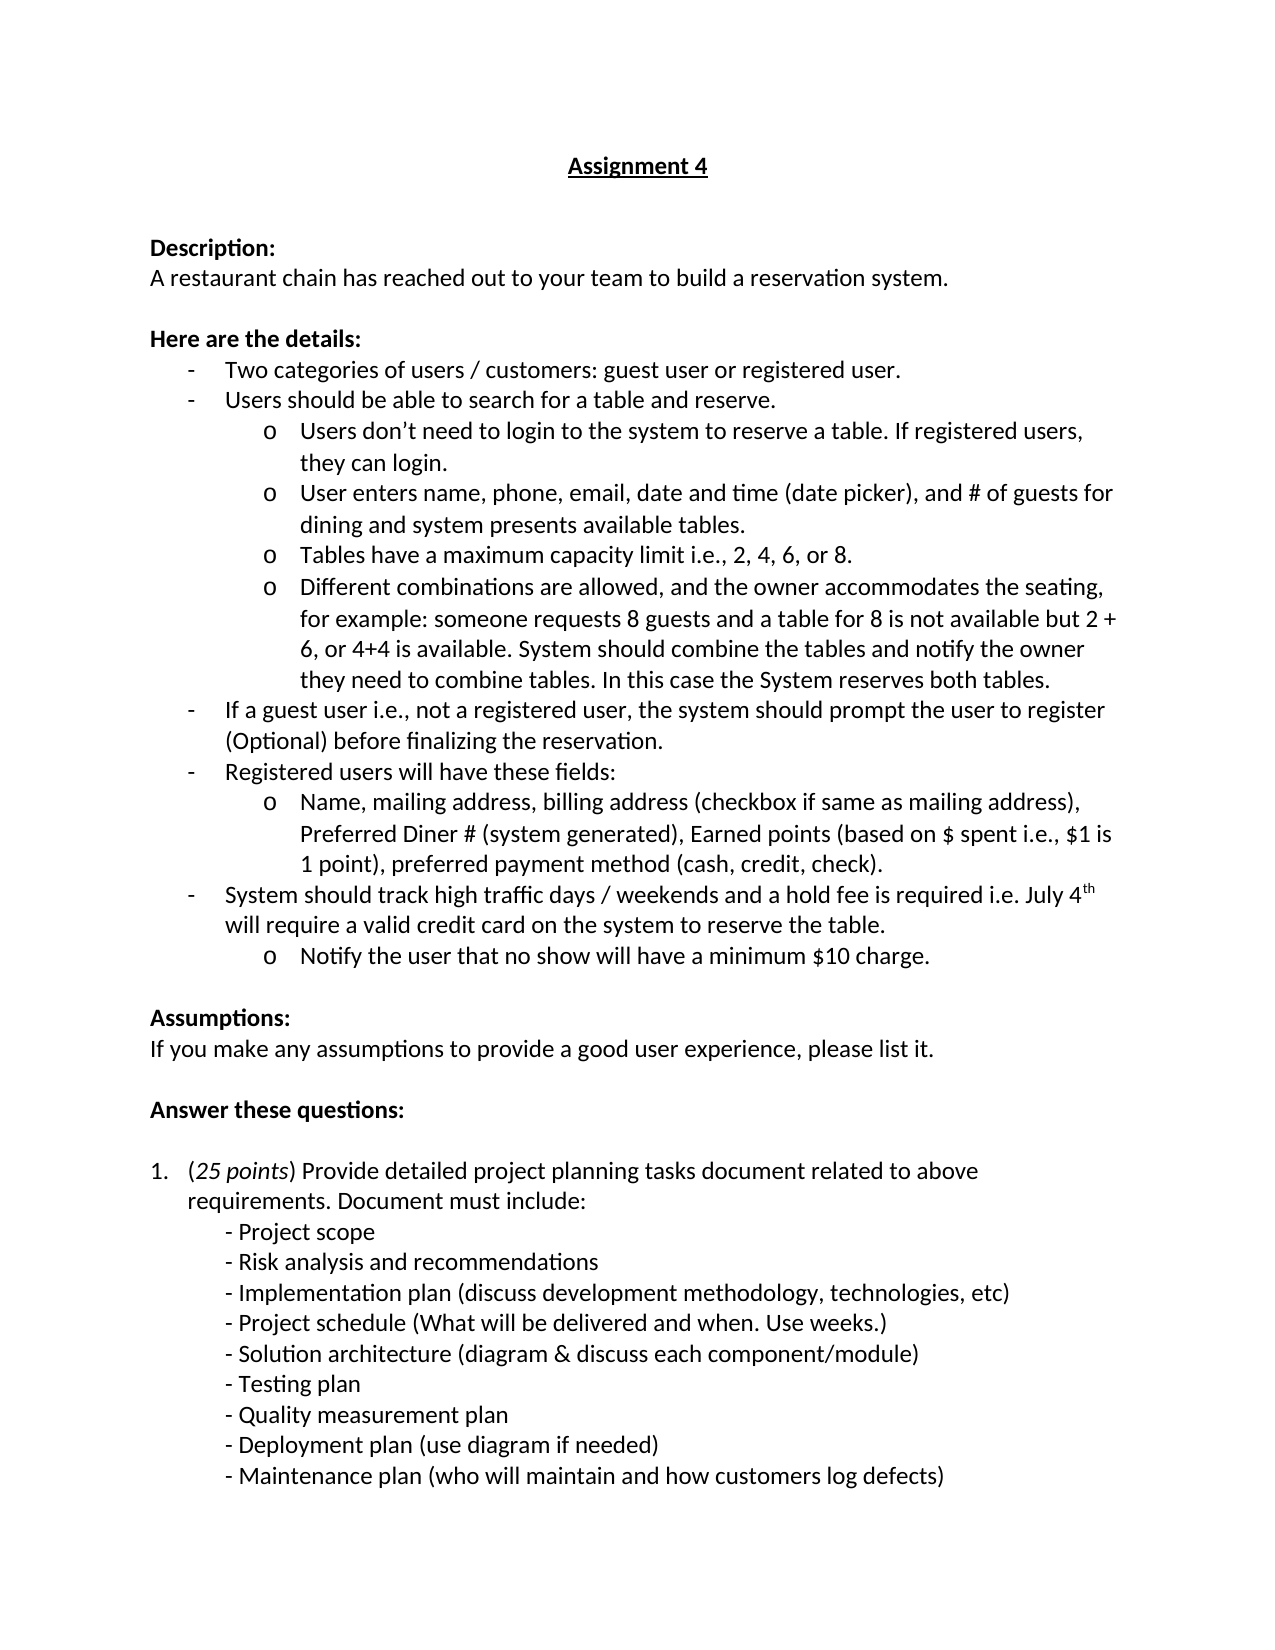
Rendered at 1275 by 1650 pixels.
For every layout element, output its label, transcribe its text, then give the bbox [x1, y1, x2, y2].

text - Maintenance plan (who will maintain and how customers log defects) [150, 1460, 1125, 1491]
list If a guest user i.e., not a registered user, the system should prompt the user to register (Optional) before finalizing the reservation. [187, 695, 1125, 756]
text - Project schedule (What will be delivered and when. Use weeks.) [150, 1308, 1125, 1338]
text Answer these questions: [150, 1094, 1125, 1124]
list Notify the user that no show will have a minimum $10 charge. [262, 940, 1125, 972]
text - Project scope [150, 1216, 1125, 1247]
text - Deployment plan (use diagram if needed) [150, 1430, 1125, 1460]
text - Solution architecture (diagram & discuss each component/module) [150, 1338, 1125, 1369]
list Name, mailing address, billing address (checkbox if same as mailing address), Preferred Diner # (system generated), Earned points (based on $ spent i.e., $1 is 1 point), preferred payment method (cash, credit, check). [262, 786, 1125, 879]
text Assumptions: [150, 1002, 1125, 1033]
list User enters name, phone, email, date and time (date picker), and # of guests for dining and system presents available tables. [262, 477, 1125, 539]
list Users don’t need to login to the system to reserve a table. If registered users, they can login. [262, 415, 1125, 477]
text - Implementation plan (discuss development methodology, technologies, etc) [150, 1277, 1125, 1308]
text - Testing plan [150, 1369, 1125, 1399]
text Description: [150, 232, 1125, 262]
text Assignment 4 [150, 150, 1125, 181]
list Users should be able to search for a table and reserve. [187, 384, 1125, 415]
list Different combinations are allowed, and the owner accommodates the seating, for example: someone requests 8 guests and a table for 8 is not available but 2 + 6, or 4+4 is available. System should combine the tables and notify the owner they need to combine tables. In this case the System reserves both tables. [262, 571, 1125, 695]
text A restaurant chain has reached out to your team to build a reservation system. [150, 262, 1125, 293]
list System should track high traffic days / weekends and a hold fee is required i.e. July 4th will require a valid credit card on the system to reserve the table. [187, 879, 1125, 940]
list Two categories of users / customers: guest user or registered user. [187, 354, 1125, 384]
text If you make any assumptions to provide a good user experience, please list it. [150, 1033, 1125, 1063]
text - Quality measurement plan [150, 1399, 1125, 1430]
list (25 points) Provide detailed project planning tasks document related to above requirements. Document must include: [150, 1155, 1125, 1216]
text - Risk analysis and recommendations [150, 1247, 1125, 1277]
list Registered users will have these fields: [187, 756, 1125, 786]
list Tables have a maximum capacity limit i.e., 2, 4, 6, or 8. [262, 539, 1125, 571]
text Here are the details: [150, 323, 1125, 354]
